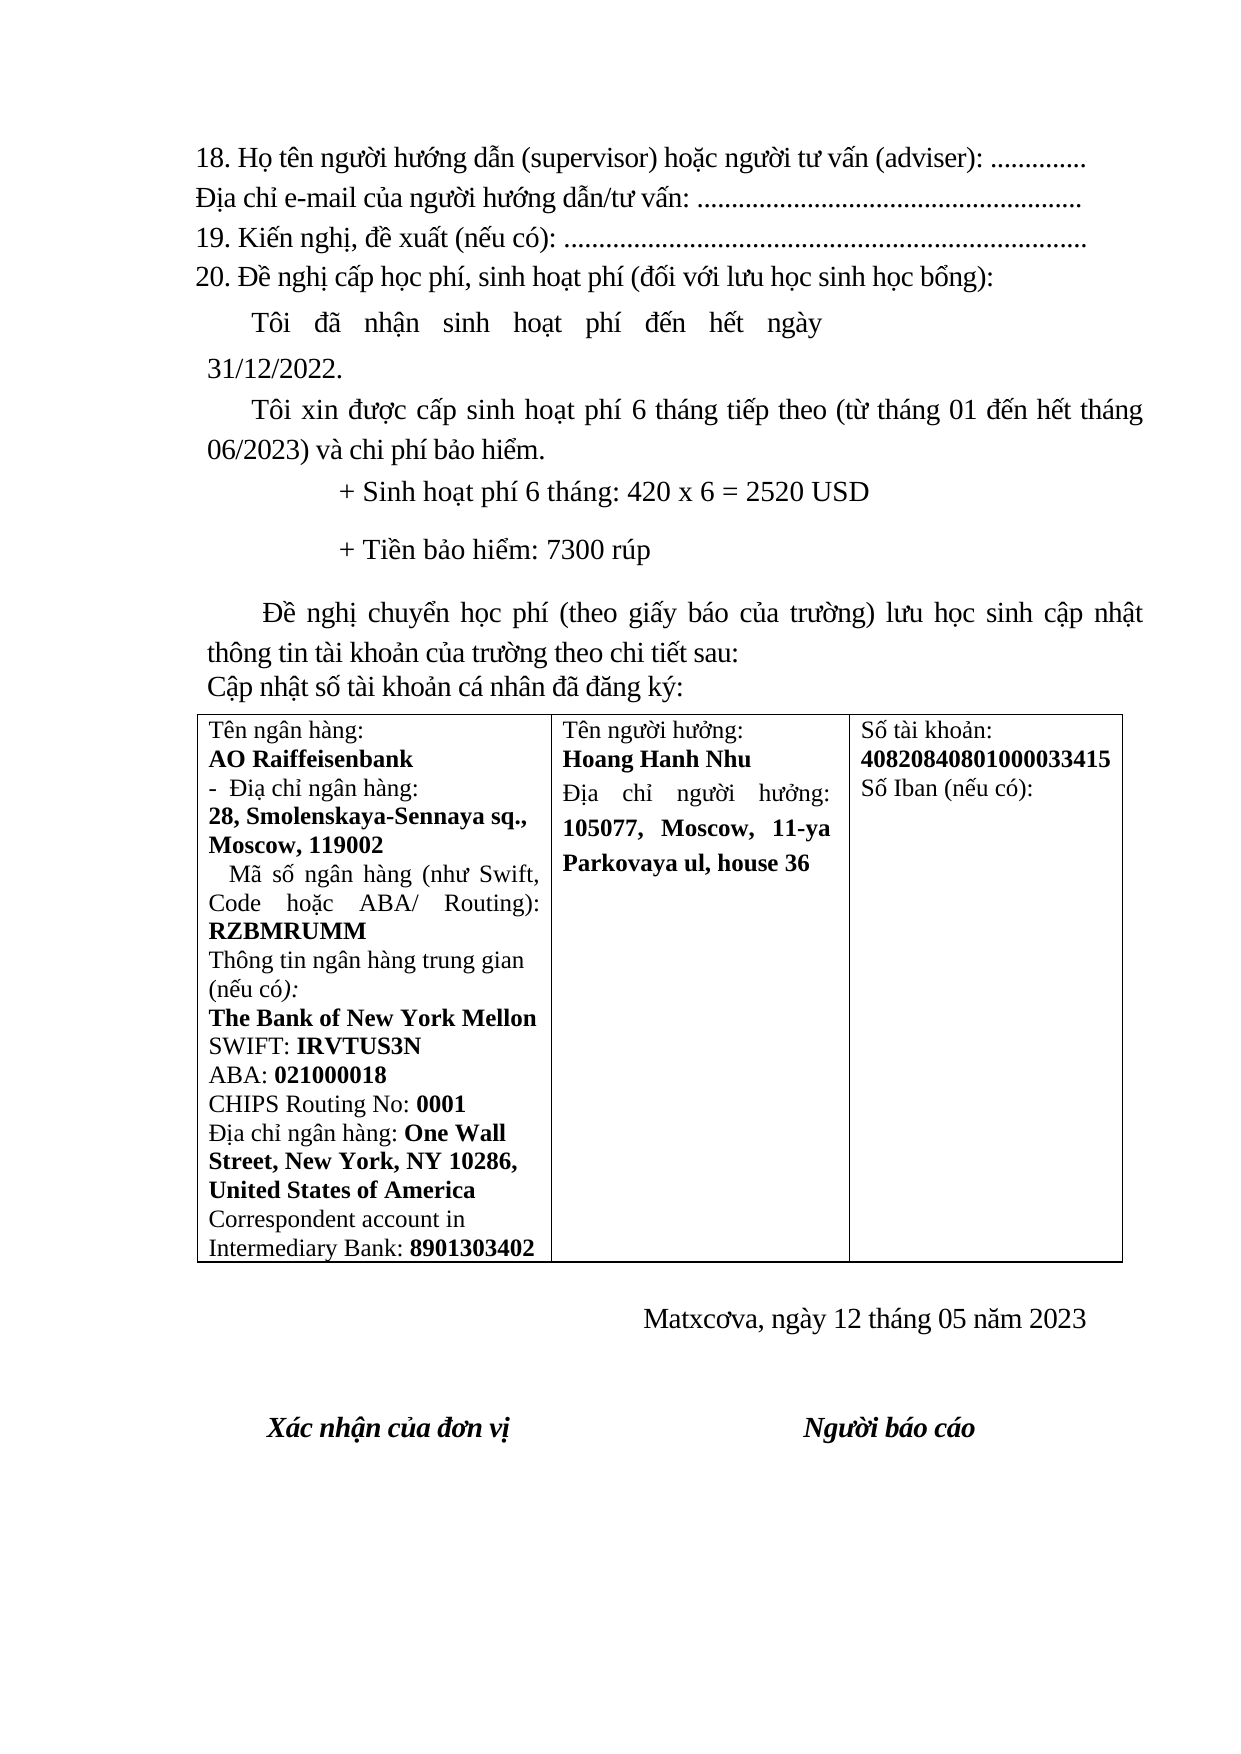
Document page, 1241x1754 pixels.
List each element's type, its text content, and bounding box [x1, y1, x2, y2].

text 18. Họ tên người hướng dẫn (supervisor) hoặc người tư vấn (adviser): .............. [195, 136, 1144, 176]
text Tôi đã nhận sinh hoạt phí đến hết ngày 31/12/2022. [207, 295, 823, 388]
text + Sinh hoạt phí 6 tháng: 420 x 6 = 2520 USD [207, 474, 1112, 507]
table_header Tên người hưởng: Hoang Hanh Nhu Địa chỉ người hưởng: 105077, Moscow, 11-ya Parkovaya ul, house 36 [552, 715, 849, 1261]
text Tôi xin được cấp sinh hoạt phí 6 tháng tiếp theo (từ tháng 01 đến hết tháng 06/2023) và chi phí bảo hiểm. [207, 388, 1144, 467]
text Cập nhật số tài khoản cá nhân đã đăng ký: [148, 670, 773, 714]
table_header Xác nhận của đơn vị [148, 1408, 679, 1445]
text + Tiền bảo hiểm: 7300 rúp [207, 532, 1112, 566]
table_header Tên ngân hàng: AO Raiffeisenbank - Điạ chỉ ngân hàng: 28, Smolenskaya-Sennaya sq., Moscow, 119002 Mã số ngân hàng (như Swift, Code hoặc ABA/ Routing): RZBMRUMM Thông tin ngân hàng trung gian (nếu có): The Bank of New York Mellon SWIFT: IRVTUS3N ABA: 021000018 CHIPS Routing No: 0001 Địa chỉ ngân hàng: One Wall Street, New York, NY 10286, United States of America Correspondent account in Intermediary Bank: 8901303402 [198, 715, 551, 1261]
text Matxcơva, ngày 12 tháng 05 năm 2023 [148, 1299, 1104, 1335]
table_header Người báo cáo [679, 1408, 1150, 1445]
text Địa chỉ e-mail của người hướng dẫn/tư vấn: ........................................................ [195, 176, 1144, 215]
table_header Số tài khoản: 40820840801000033415 Số Iban (nếu có): [850, 715, 1122, 1261]
text 19. Kiến nghị, đề xuất (nếu có): ........................................................................... [195, 215, 1144, 255]
text Đề nghị chuyển học phí (theo giấy báo của trường) lưu học sinh cập nhật thông tin tài khoản của trường theo chi tiết sau: [207, 591, 1144, 670]
text 20. Đề nghị cấp học phí, sinh hoạt phí (đối với lưu học sinh học bổng): [195, 255, 1144, 295]
